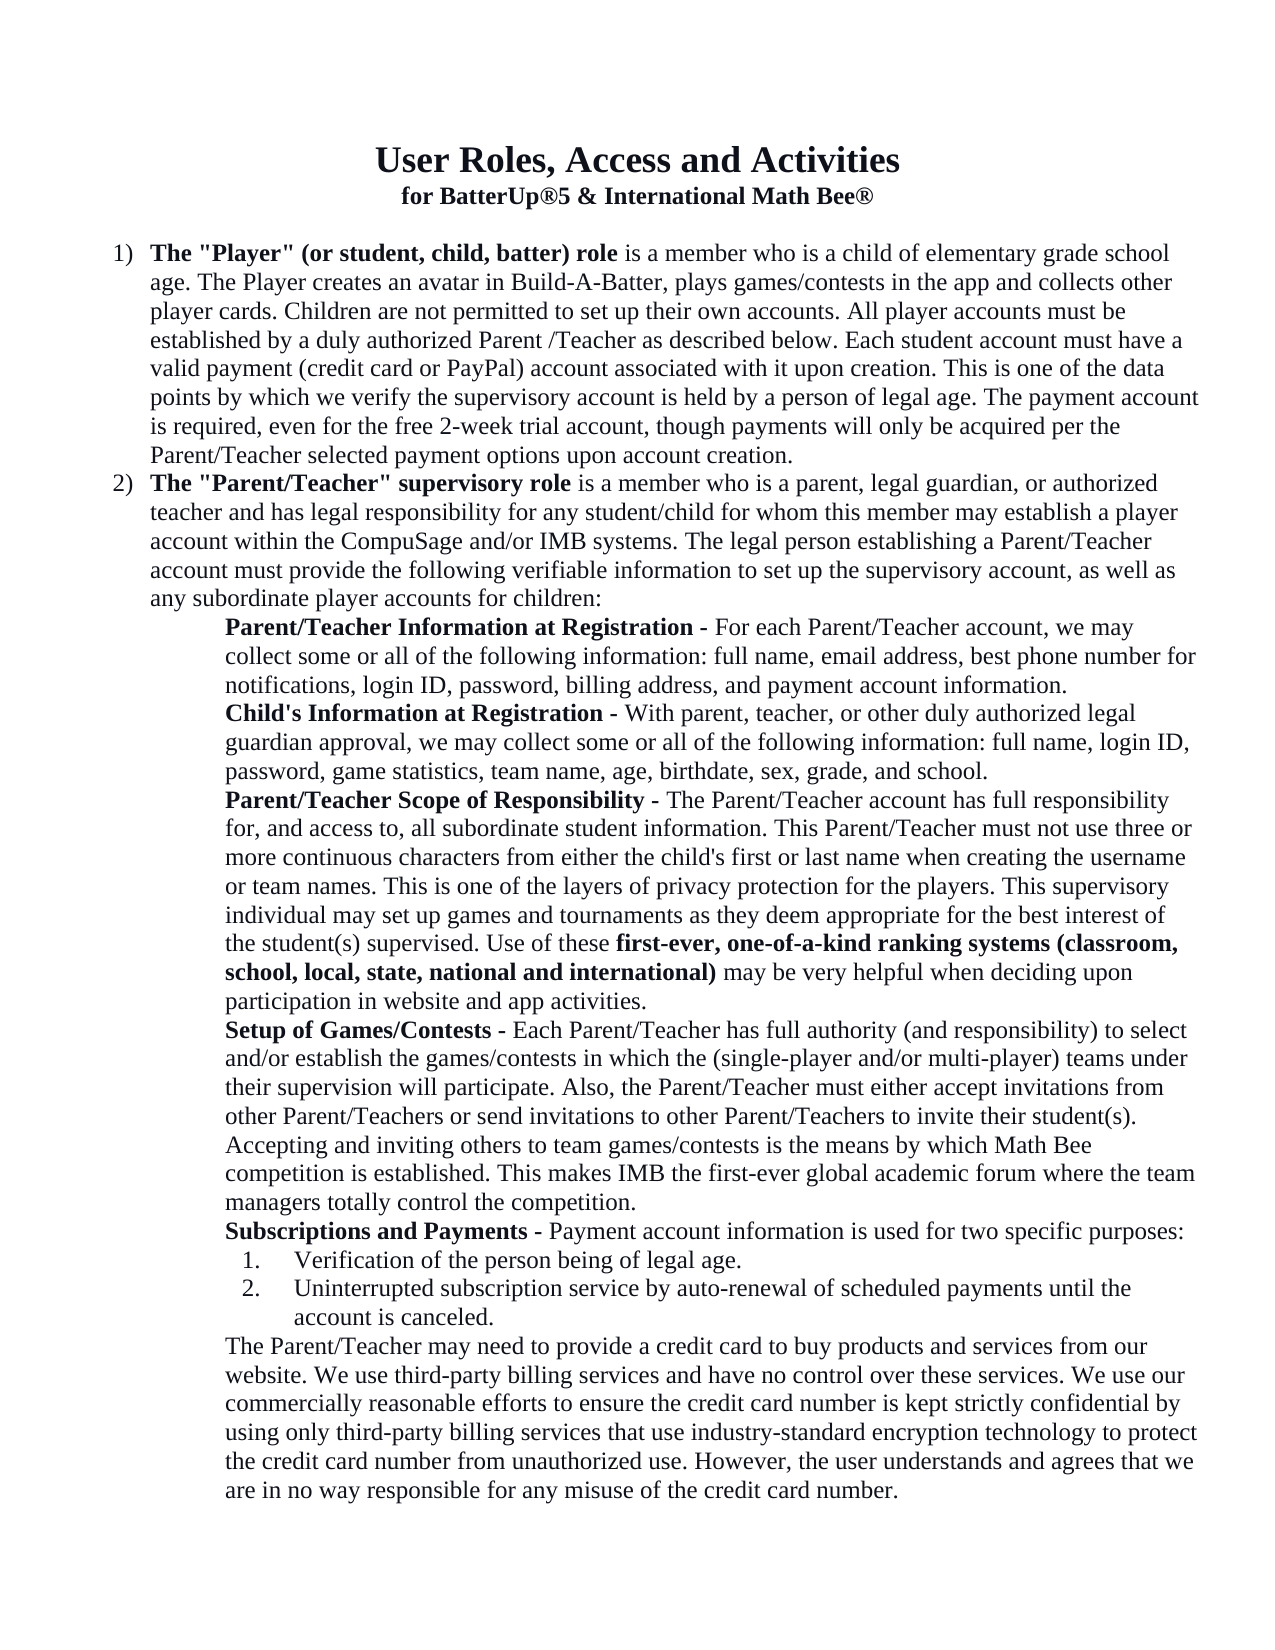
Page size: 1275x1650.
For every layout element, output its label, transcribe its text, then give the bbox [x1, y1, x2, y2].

list Verification of the person being of legal age. [242, 1245, 1200, 1273]
text Parent/Teacher Information at Registration - For each Parent/Teacher account, we may collect some or all of the following information: full name, email address, best phone number for notifications, login ID, password, billing address, and payment account information. [225, 612, 1200, 698]
list The "Parent/Teacher" supervisory role is a member who is a parent, legal guardian, or authorized teacher and has legal responsibility for any student/child for whom this member may establish a player account within the CompuSage and/or IMB systems. The legal person establishing a Parent/Teacher account must provide the following verifiable information to set up the supervisory account, as well as any subordinate player accounts for children: [112, 468, 1200, 612]
text Parent/Teacher Scope of Responsibility - The Parent/Teacher account has full responsibility for, and access to, all subordinate student information. This Parent/Teacher must not use three or more continuous characters from either the child's first or last name when creating the username or team names. This is one of the layers of privacy protection for the players. This supervisory individual may set up games and tournaments as they deem appropriate for the best interest of the student(s) supervised. Use of these first-ever, one-of-a-kind ranking systems (classroom, school, local, state, national and international) may be very helpful when deciding upon participation in website and app activities. [225, 785, 1200, 1015]
text The Parent/Teacher may need to provide a credit card to buy products and services from our website. We use third-party billing services and have no control over these services. We use our commercially reasonable efforts to ensure the credit card number is kept strictly confidential by using only third-party billing services that use industry-standard encryption technology to protect the credit card number from unauthorized use. However, the user understands and agrees that we are in no way responsible for any misuse of the credit card number. [225, 1331, 1200, 1503]
text Setup of Games/Contests - Each Parent/Teacher has full authority (and responsibility) to select and/or establish the games/contests in which the (single-player and/or multi-player) teams under their supervision will participate. Also, the Parent/Teacher must either accept invitations from other Parent/Teachers or send invitations to other Parent/Teachers to invite their student(s). Accepting and inviting others to team games/contests is the means by which Math Bee competition is established. This makes IMB the first-ever global academic forum where the team managers totally control the competition. [225, 1015, 1200, 1216]
text for BatterUp®5 & International Math Bee® [75, 181, 1200, 210]
list Uninterrupted subscription service by auto-renewal of scheduled payments until the account is canceled. [242, 1273, 1200, 1331]
list The "Player" (or student, child, batter) role is a member who is a child of elementary grade school age. The Player creates an avatar in Build-A-Batter, plays games/contests in the app and collects other player cards. Children are not permitted to set up their own accounts. All player accounts must be established by a duly authorized Parent /Teacher as described below. Each student account must have a valid payment (credit card or PayPal) account associated with it upon creation. This is one of the data points by which we verify the supervisory account is held by a person of legal age. The payment account is required, even for the free 2-week trial account, though payments will only be acquired per the Parent/Teacher selected payment options upon account creation. [112, 238, 1200, 468]
text User Roles, Access and Activities [75, 138, 1200, 181]
text Subscriptions and Payments - Payment account information is used for two specific purposes: [150, 1216, 1200, 1245]
text Child's Information at Registration - With parent, teacher, or other duly authorized legal guardian approval, we may collect some or all of the following information: full name, login ID, password, game statistics, team name, age, birthdate, sex, grade, and school. [225, 698, 1200, 785]
